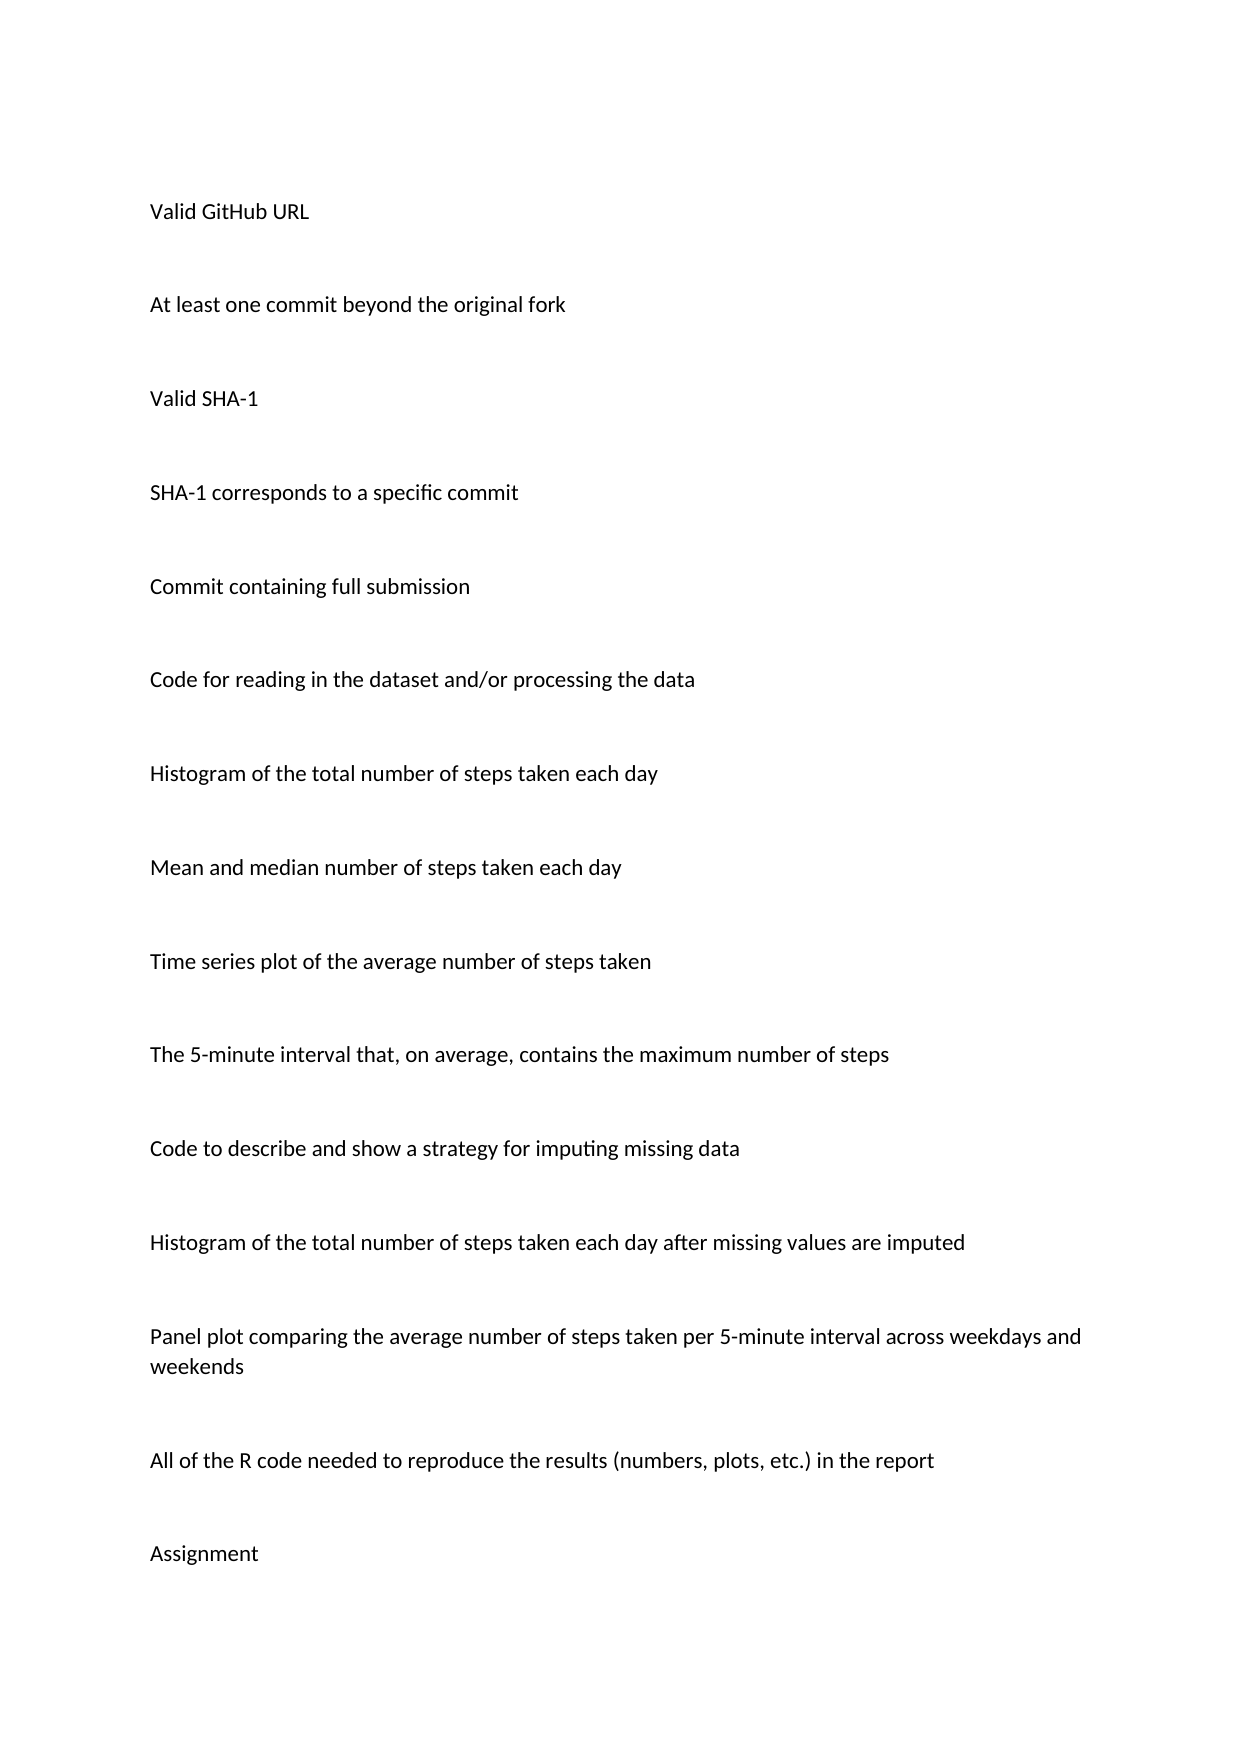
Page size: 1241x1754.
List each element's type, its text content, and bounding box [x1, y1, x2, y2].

text Valid GitHub URL [150, 197, 1090, 225]
text SHA-1 corresponds to a specific commit [150, 478, 1090, 506]
text Histogram of the total number of steps taken each day after missing values are imputed [150, 1228, 1090, 1256]
text Panel plot comparing the average number of steps taken per 5-minute interval across weekdays and weekends [150, 1322, 1090, 1380]
text Commit containing full submission [150, 572, 1090, 600]
text Time series plot of the average number of steps taken [150, 947, 1090, 975]
text Code to describe and show a strategy for imputing missing data [150, 1134, 1090, 1162]
text Histogram of the total number of steps taken each day [150, 759, 1090, 787]
text Mean and median number of steps taken each day [150, 853, 1090, 881]
text The 5-minute interval that, on average, contains the maximum number of steps [150, 1041, 1090, 1069]
text All of the R code needed to reproduce the results (numbers, plots, etc.) in the report [150, 1446, 1090, 1474]
text Code for reading in the dataset and/or processing the data [150, 666, 1090, 694]
text Valid SHA-1 [150, 384, 1090, 412]
text Assignment [150, 1539, 1090, 1568]
text At least one commit beyond the original fork [150, 291, 1090, 319]
